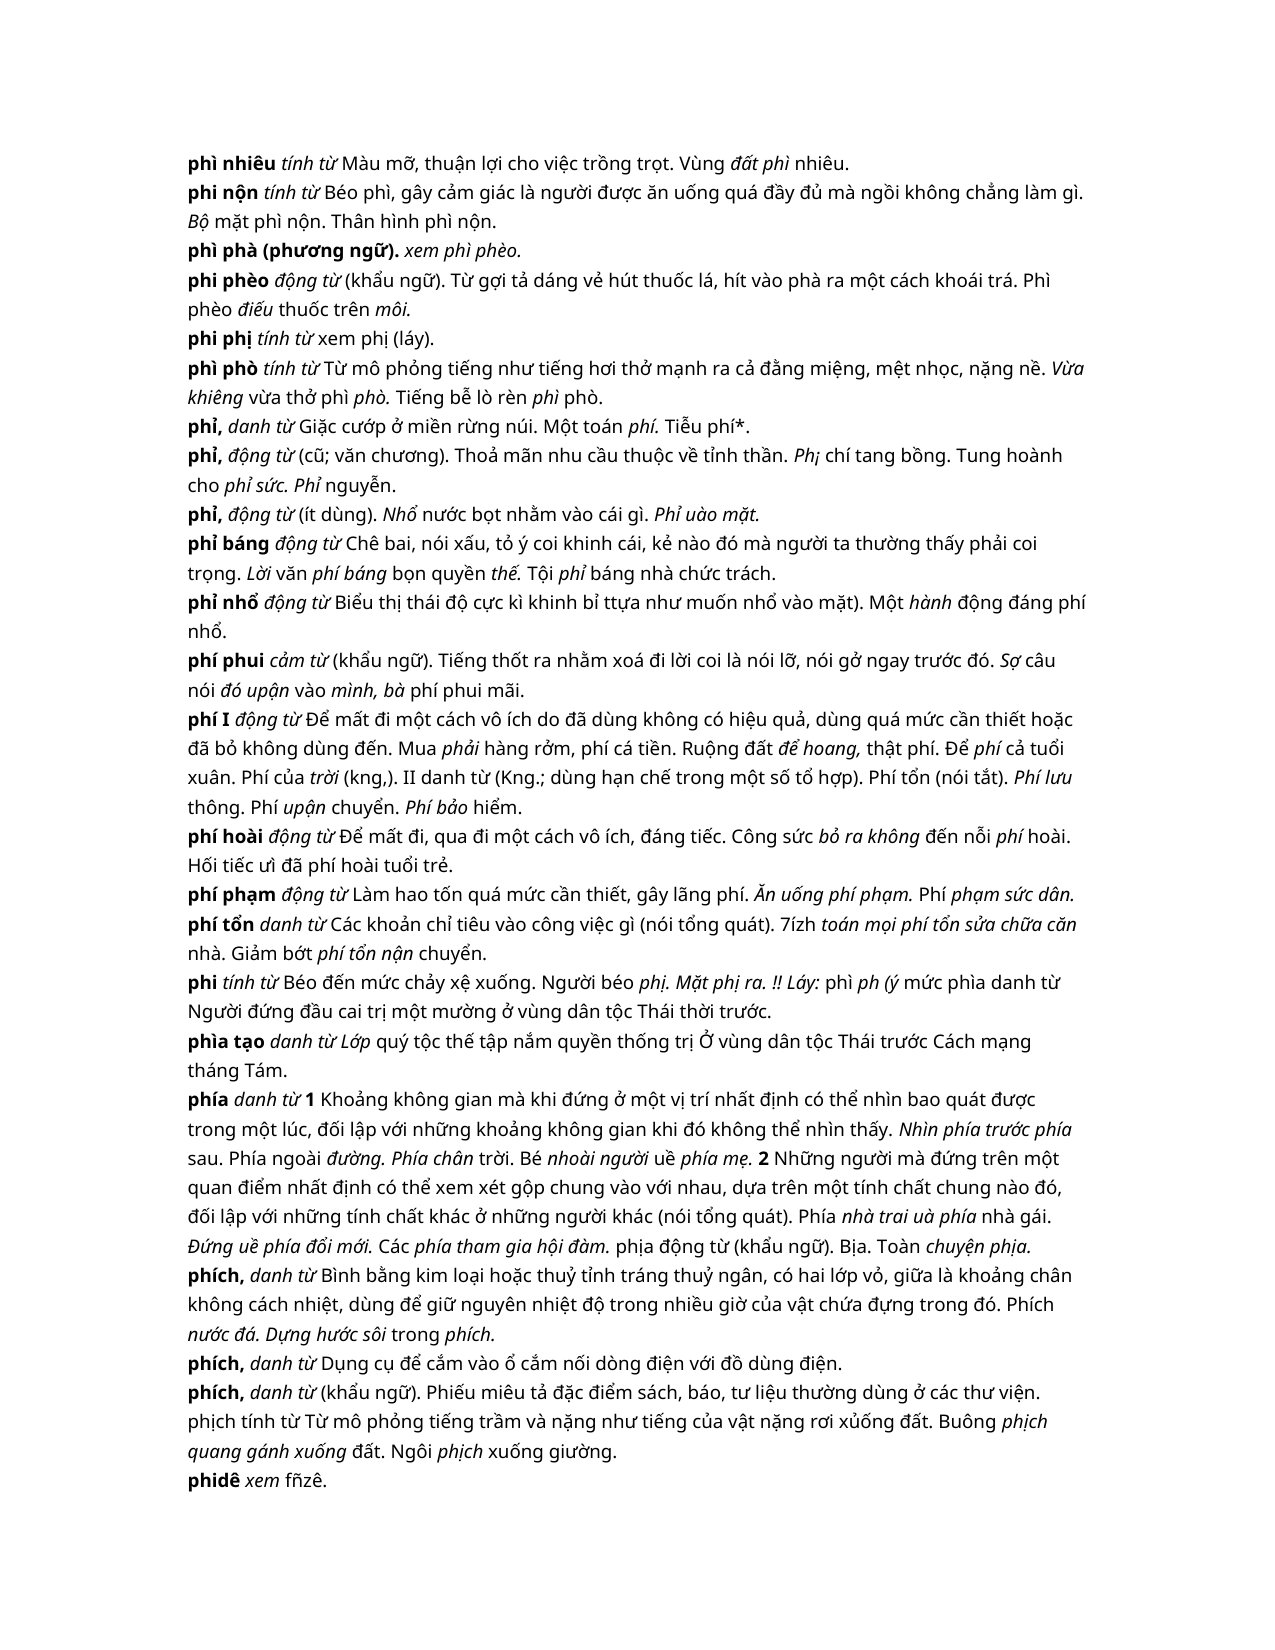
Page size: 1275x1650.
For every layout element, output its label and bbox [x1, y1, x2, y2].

text [187, 150, 1087, 1493]
